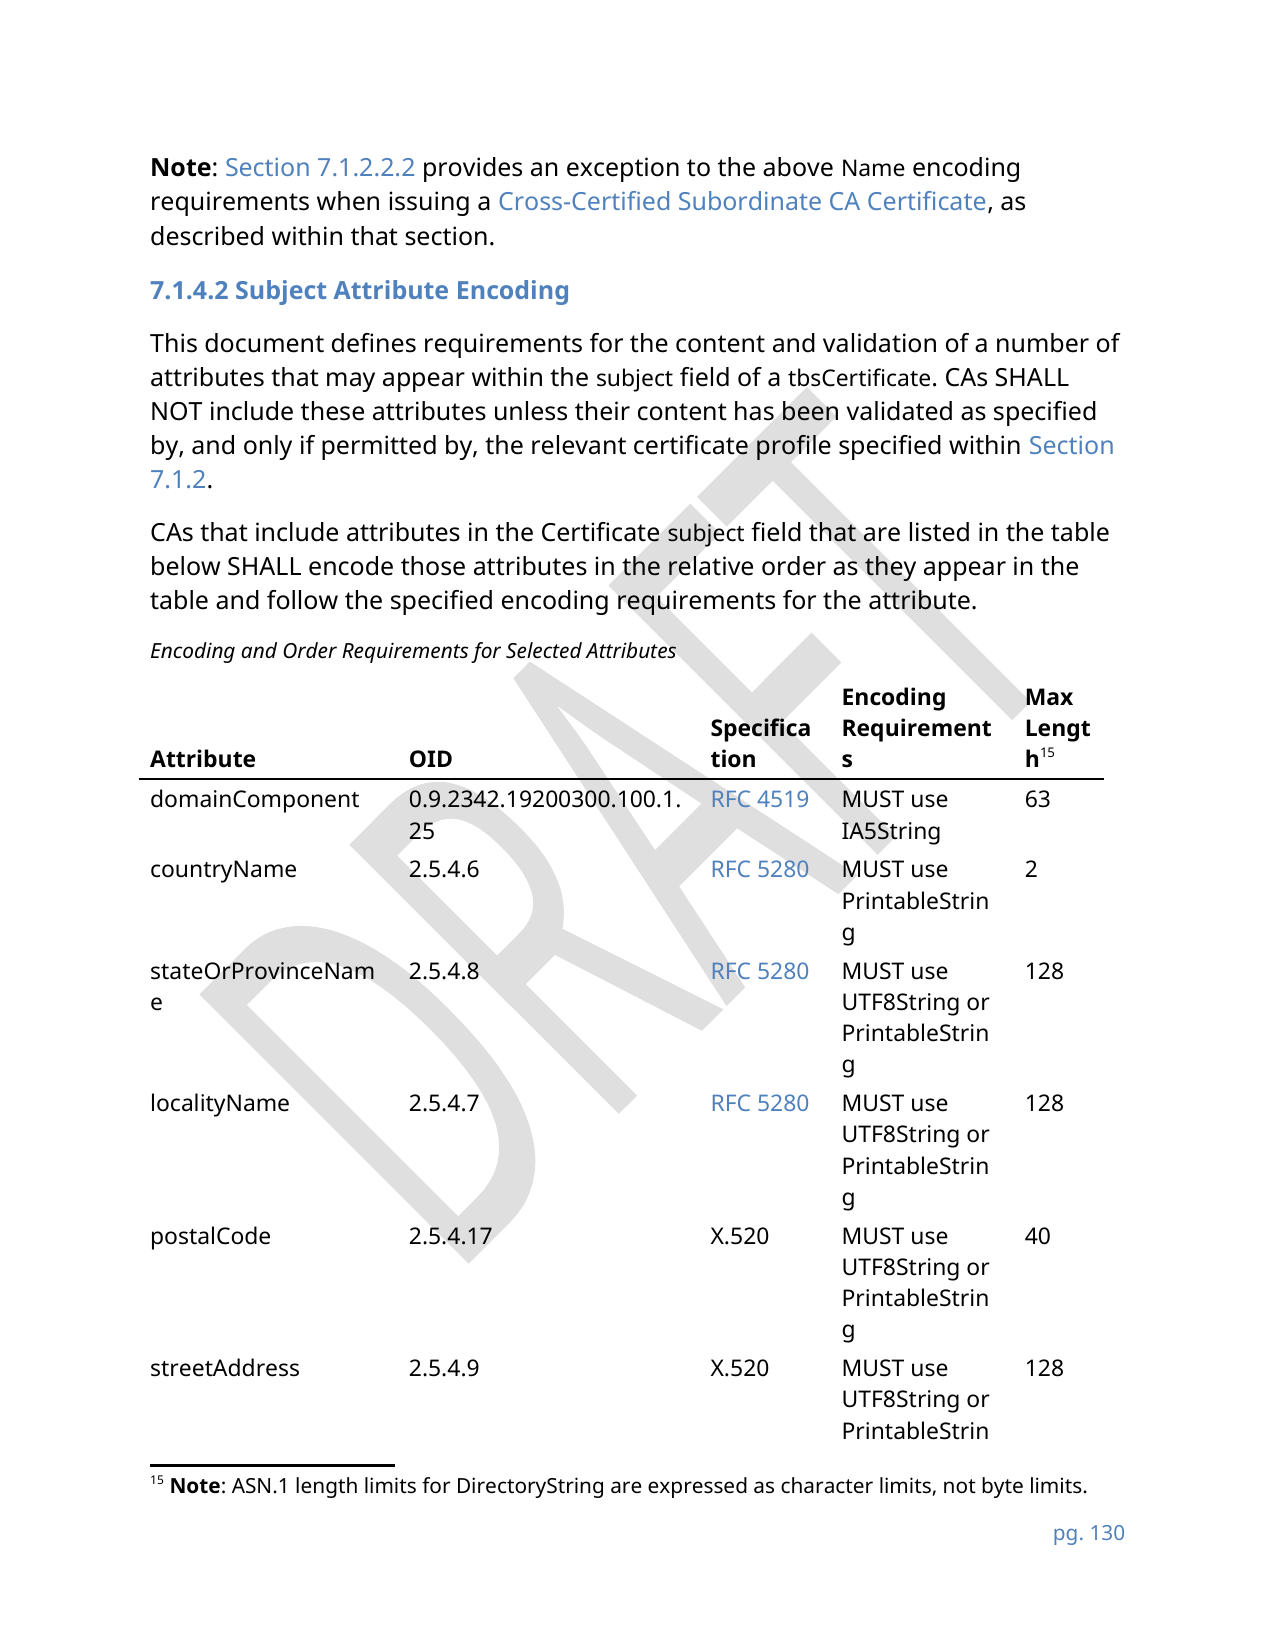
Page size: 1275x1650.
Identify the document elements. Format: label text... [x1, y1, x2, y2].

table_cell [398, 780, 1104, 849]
text This document defines requirements for the content and validation of a number of attributes that may appear within the subject field of a tbsCertificate. CAs SHALL NOT include these attributes unless their content has been validated as specified by, and only if permitted by, the relevant certificate profile specified within Section 7.1.2. [150, 326, 1125, 496]
subtitle 7.1.4.2 Subject Attribute Encoding [150, 273, 1125, 307]
text Encoding and Order Requirements for Selected Attributes [150, 636, 1125, 664]
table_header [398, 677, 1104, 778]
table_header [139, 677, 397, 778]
text Note: Section 7.1.2.2.2 provides an exception to the above Name encoding requirements when issuing a Cross-Certified Subordinate CA Certificate, as described within that section. [150, 150, 1125, 252]
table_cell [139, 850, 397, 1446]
text CAs that include attributes in the Certificate subject field that are listed in the table below SHALL encode those attributes in the relative order as they appear in the table and follow the specified encoding requirements for the attribute. [150, 515, 1125, 617]
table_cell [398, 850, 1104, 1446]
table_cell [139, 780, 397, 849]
